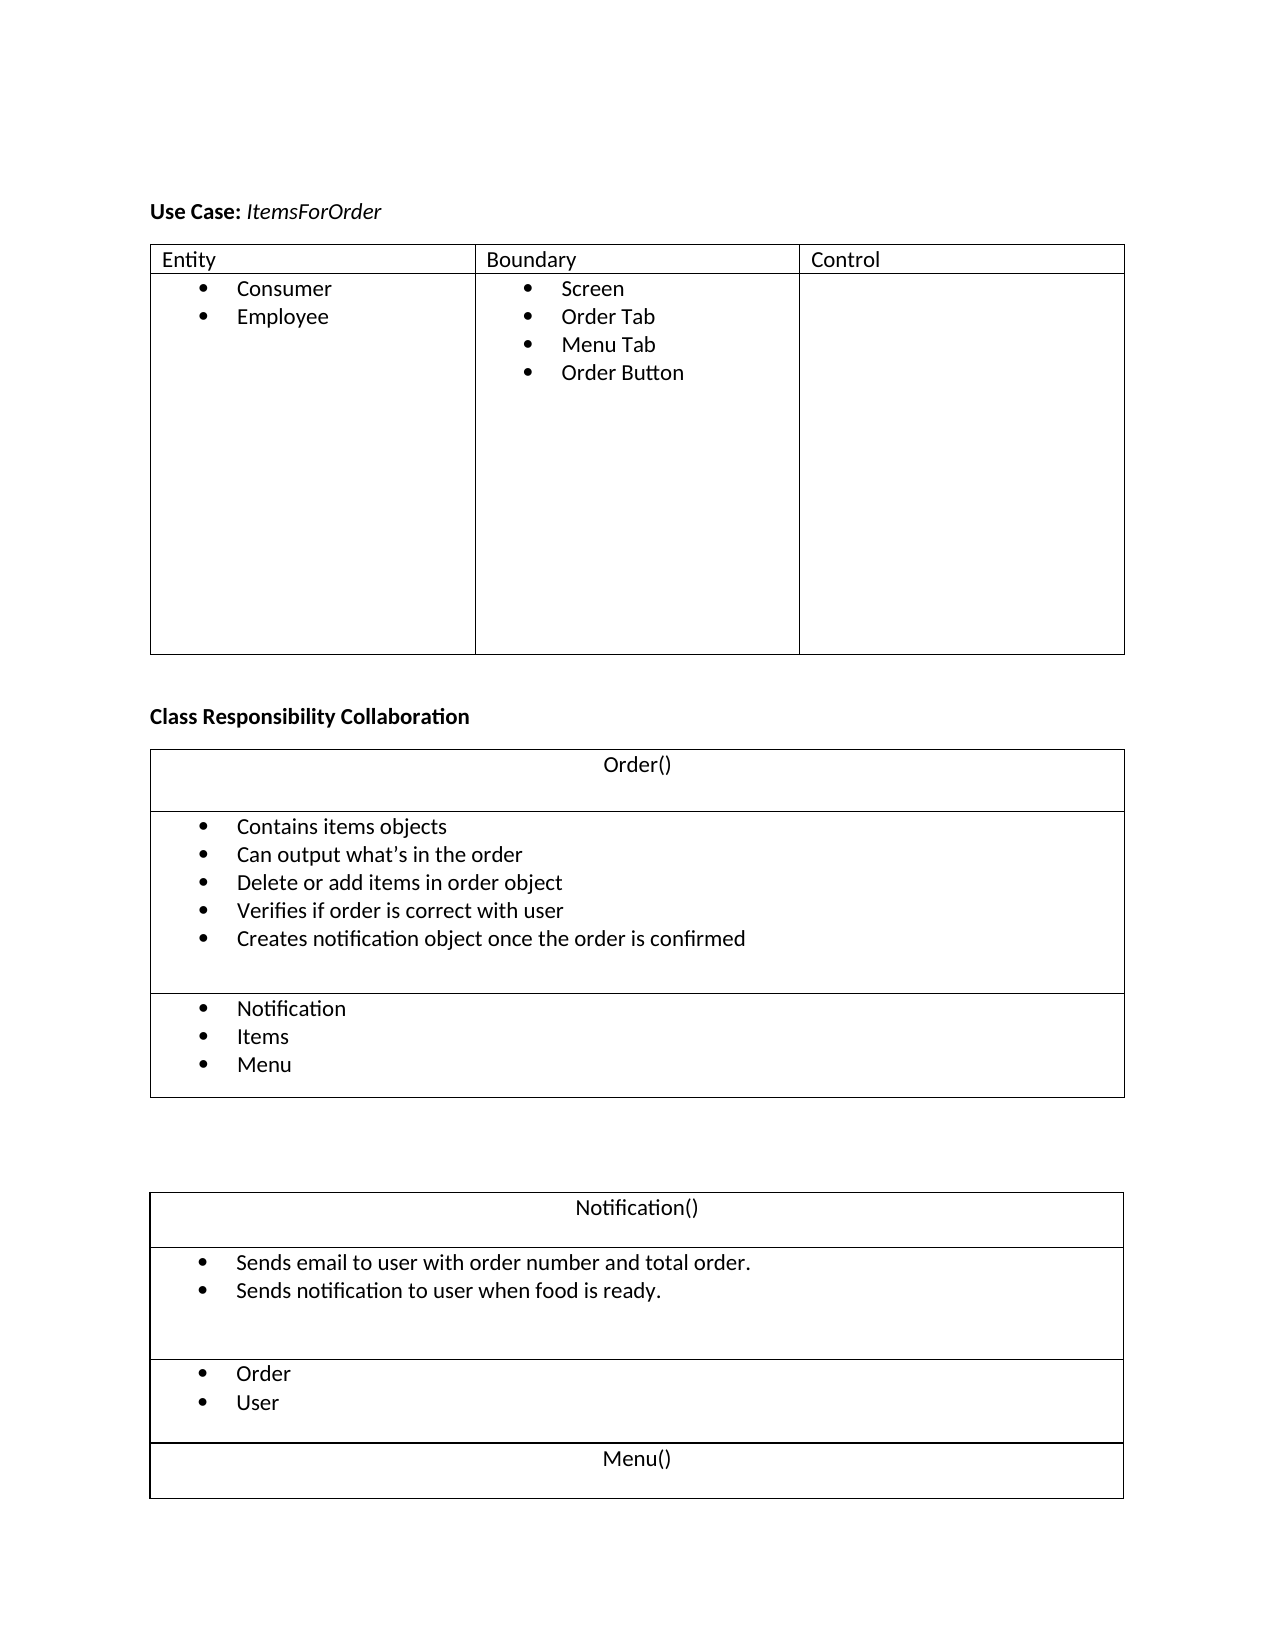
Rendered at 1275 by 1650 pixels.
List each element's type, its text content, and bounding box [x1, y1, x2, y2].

table_cell Screen Order Tab Menu Tab Order Button [476, 274, 799, 654]
table_header Notification() [151, 1193, 1123, 1247]
table_cell Sends email to user with order number and total order. Sends notification to user when food is ready. [151, 1248, 1123, 1358]
table_header Entity [151, 245, 475, 273]
table_cell Order User [151, 1360, 1123, 1442]
table_cell [800, 274, 1124, 654]
table_header Menu() [151, 1444, 1123, 1498]
table_cell Notification Items Menu [151, 994, 1124, 1097]
table_cell Consumer Employee [151, 274, 475, 654]
table_header Control [800, 245, 1124, 273]
table_header Boundary [476, 245, 799, 273]
table_cell Contains items objects Can output what’s in the order Delete or add items in order object Verifies if order is correct with user Creates notification object once the order is confirmed [151, 812, 1124, 993]
text Use Case: ItemsForOrder [150, 197, 1125, 225]
text Class Responsibility Collaboration [150, 702, 1125, 730]
table_header Order() [151, 750, 1124, 811]
